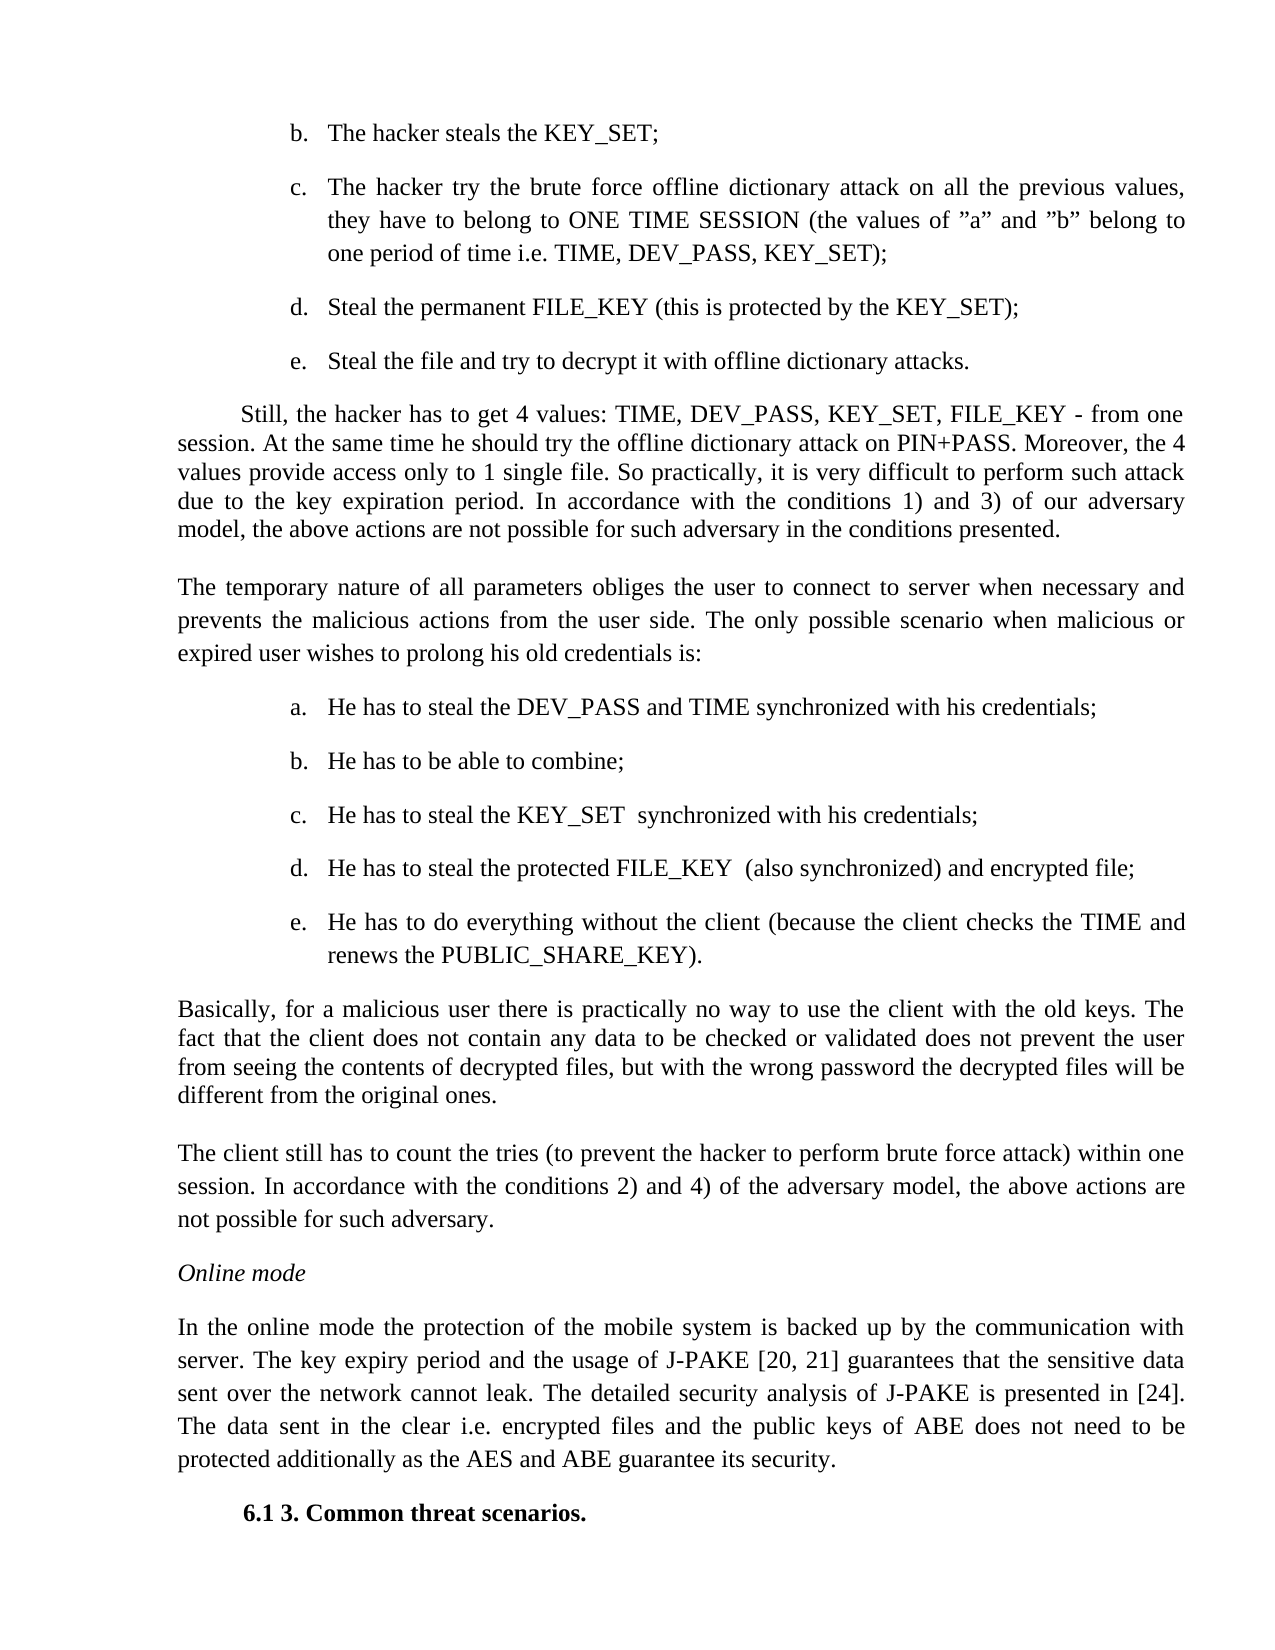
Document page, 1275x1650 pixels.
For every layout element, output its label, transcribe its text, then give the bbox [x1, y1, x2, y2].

text Basically, for a malicious user there is practically no way to use the client with the old keys. The fact that the client does not contain any data to be checked or validated does not prevent the user from seeing the contents of decrypted files, but with the wrong password the decrypted files will be different from the original ones. [177, 994, 1186, 1109]
list The hacker steals the KEY_SET; [290, 118, 1186, 147]
list He has to steal the protected FILE_KEY (also synchronized) and encrypted file; [290, 853, 1186, 882]
list Steal the permanent FILE_KEY (this is protected by the KEY_SET); [290, 292, 1186, 321]
list He has to do everything without the client (because the client checks the TIME and renews the PUBLIC_SHARE_KEY). [290, 907, 1186, 969]
text The client still has to count the tries (to prevent the hacker to perform brute force attack) within one session. In accordance with the conditions 2) and 4) of the adversary model, the above actions are not possible for such adversary. [177, 1138, 1186, 1233]
text In the online mode the protection of the mobile system is backed up by the communication with server. The key expiry period and the usage of J-PAKE [20, 21] guarantees that the sensitive data sent over the network cannot leak. The detailed security analysis of J-PAKE is presented in [24]. The data sent in the clear i.e. encrypted files and the public keys of ABE does not need to be protected additionally as the AES and ABE guarantee its security. [177, 1312, 1186, 1473]
text 6.1 3. Common threat scenarios. [243, 1498, 1186, 1526]
text The temporary nature of all parameters obliges the user to connect to server when necessary and prevents the malicious actions from the user side. The only possible scenario when malicious or expired user wishes to prolong his old credentials is: [177, 572, 1186, 667]
list He has to be able to combine; [290, 746, 1186, 774]
text Still, the hacker has to get 4 values: TIME, DEV_PASS, KEY_SET, FILE_KEY - from one session. At the same time he should try the offline dictionary attack on PIN+PASS. Moreover, the 4 values provide access only to 1 single file. So practically, it is very difficult to perform such attack due to the key expiration period. In accordance with the conditions 1) and 3) of our adversary model, the above actions are not possible for such adversary in the conditions presented. [177, 399, 1186, 543]
list Steal the file and try to decrypt it with offline dictionary attacks. [290, 346, 1186, 374]
list He has to steal the DEV_PASS and TIME synchronized with his credentials; [290, 692, 1186, 721]
list The hacker try the brute force offline dictionary attack on all the previous values, they have to belong to ONE TIME SESSION (the values of ”a” and ”b” belong to one period of time i.e. TIME, DEV_PASS, KEY_SET); [290, 172, 1186, 267]
list He has to steal the KEY_SET synchronized with his credentials; [290, 800, 1186, 828]
text Online mode [177, 1258, 1186, 1287]
